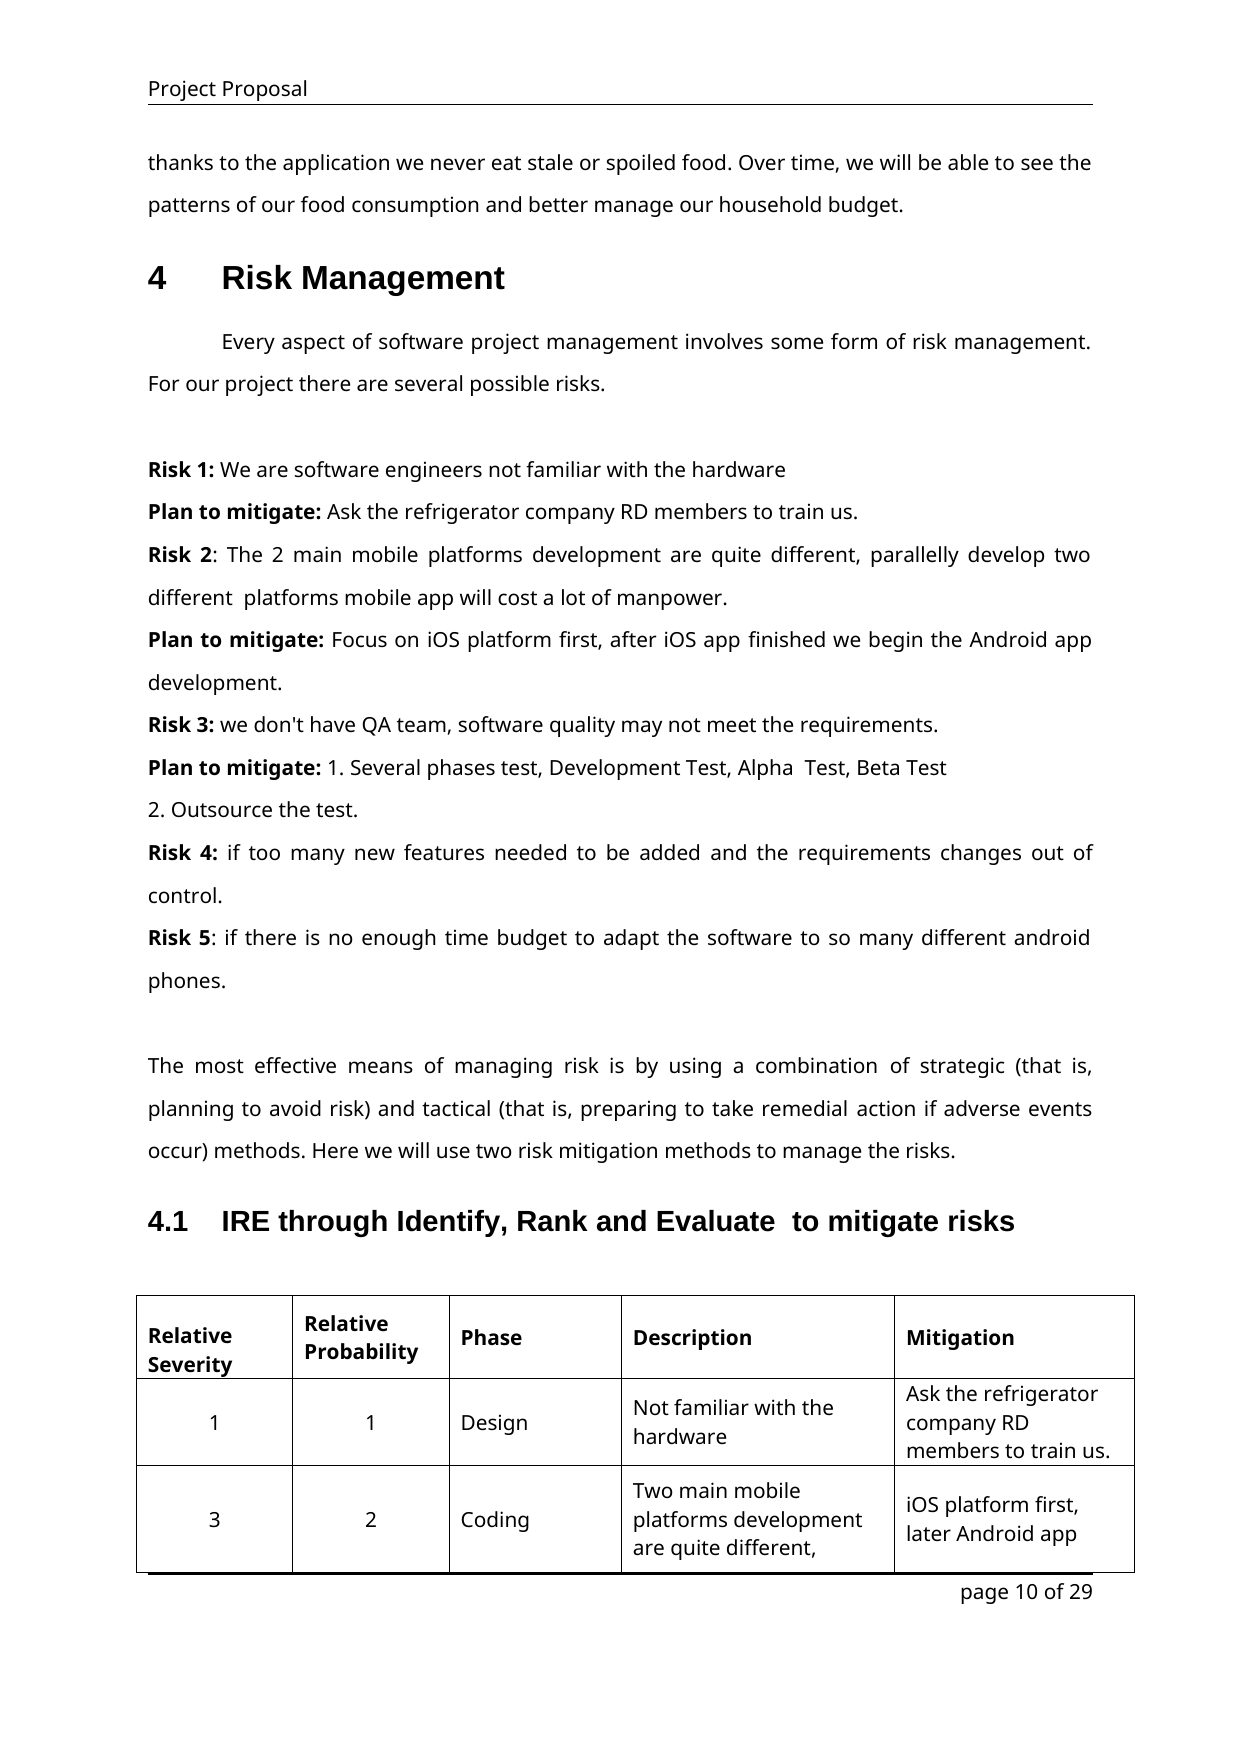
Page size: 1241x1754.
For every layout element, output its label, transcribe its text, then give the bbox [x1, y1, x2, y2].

table_cell 3 [137, 1466, 292, 1572]
table_header Mitigation [895, 1296, 1134, 1378]
subtitle Risk Management [148, 258, 1093, 296]
list Plan to mitigate: 1. Several phases test, Development Test, Alpha Test, Beta Test [148, 753, 1093, 781]
table_header Relative Severity [137, 1296, 292, 1378]
table_header Phase [450, 1296, 621, 1378]
list Risk 5: if there is no enough time budget to adapt the software to so many different android phones. [148, 923, 1093, 994]
list 2. Outsource the test. [148, 796, 1093, 824]
list Risk 2: The 2 main mobile platforms development are quite different, parallelly develop two different platforms mobile app will cost a lot of manpower. [148, 540, 1093, 611]
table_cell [895, 1466, 1134, 1572]
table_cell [622, 1466, 894, 1572]
list Risk 4: if too many new features needed to be added and the requirements changes out of control. [148, 838, 1093, 909]
list Plan to mitigate: Focus on iOS platform first, after iOS app finished we begin the Android app development. [148, 625, 1093, 696]
table_cell Coding [450, 1466, 621, 1572]
list Every aspect of software project management involves some form of risk management. For our project there are several possible risks. [148, 327, 1093, 398]
list Risk 1: We are software engineers not familiar with the hardware [148, 455, 1093, 483]
table_cell Design [450, 1379, 621, 1464]
table_cell Not familiar with the hardware [622, 1379, 894, 1464]
list The most effective means of managing risk is by using a combination of strategic (that is, planning to avoid risk) and tactical (that is, preparing to take remedial action if adverse events occur) methods. Here we will use two risk mitigation methods to manage the risks. [148, 1051, 1093, 1165]
table_cell Ask the refrigerator company RD members to train us. [895, 1379, 1134, 1464]
list Risk 3: we don't have QA team, software quality may not meet the requirements. [148, 710, 1093, 739]
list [148, 148, 1093, 219]
table_cell 1 [137, 1379, 292, 1464]
table_cell 1 [293, 1379, 449, 1464]
subtitle IRE through Identify, Rank and Evaluate to mitigate risks [148, 1204, 1093, 1238]
table_cell 2 [293, 1466, 449, 1572]
list Plan to mitigate: Ask the refrigerator company RD members to train us. [148, 497, 1093, 526]
table_header Relative Probability [293, 1296, 449, 1378]
table_header Description [622, 1296, 894, 1378]
